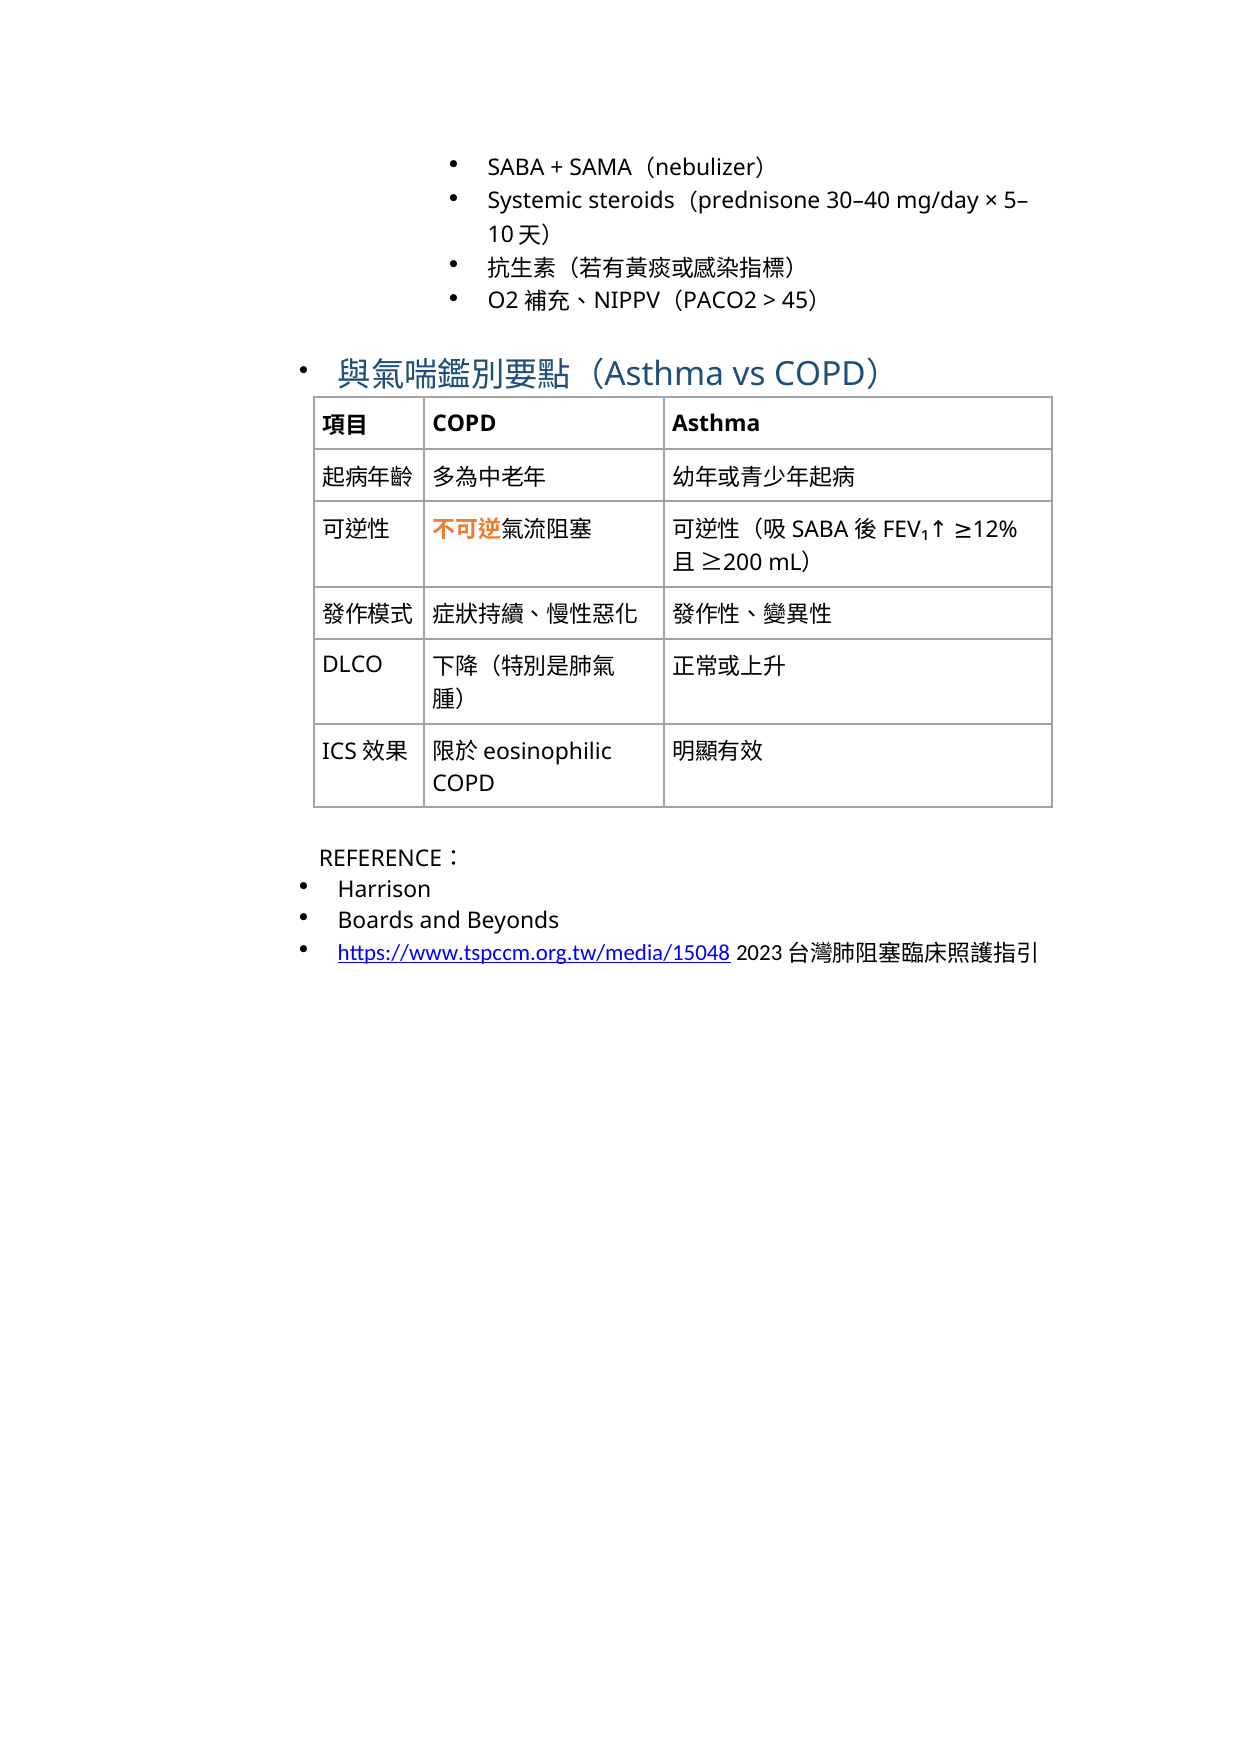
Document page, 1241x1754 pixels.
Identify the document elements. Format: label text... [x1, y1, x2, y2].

list SABA + SAMA（nebulizer） [450, 150, 1053, 183]
table_cell 不可逆氣流阻塞 [425, 502, 663, 586]
list 與氣喘鑑別要點（Asthma vs COPD） [300, 348, 1053, 396]
table_cell 可逆性 [315, 502, 423, 586]
table_header 項目 [315, 398, 423, 448]
list Boards and Beyonds [300, 904, 1053, 935]
table_cell 正常或上升 [665, 640, 1051, 723]
table_cell 可逆性（吸 SABA 後 FEV₁↑ ≥12% 且 ≥200 mL） [665, 502, 1051, 586]
table_cell 症狀持續、慢性惡化 [425, 588, 663, 638]
text REFERENCE： [319, 839, 1053, 873]
table_cell 下降（特別是肺氣腫） [425, 640, 663, 723]
list 抗生素（若有黃痰或感染指標） [450, 250, 1053, 283]
table_cell 多為中老年 [425, 450, 663, 500]
table_cell 發作性、變異性 [665, 588, 1051, 638]
list https://www.tspccm.org.tw/media/15048 2023台灣肺阻塞臨床照護指引 [300, 935, 1053, 968]
table_cell 明顯有效 [665, 725, 1051, 806]
table_cell 限於 eosinophilic COPD [425, 725, 663, 806]
table_header COPD [425, 398, 663, 448]
list Harrison [300, 873, 1053, 904]
list Systemic steroids（prednisone 30–40 mg/day × 5–10天） [450, 183, 1053, 250]
table_header Asthma [665, 398, 1051, 448]
table_cell 發作模式 [315, 588, 423, 638]
list O2 補充、NIPPV（PACO2 > 45） [450, 283, 1053, 317]
table_cell DLCO [315, 640, 423, 723]
table_cell ICS 效果 [315, 725, 423, 806]
table_cell 幼年或青少年起病 [665, 450, 1051, 500]
table_cell 起病年齡 [315, 450, 423, 500]
